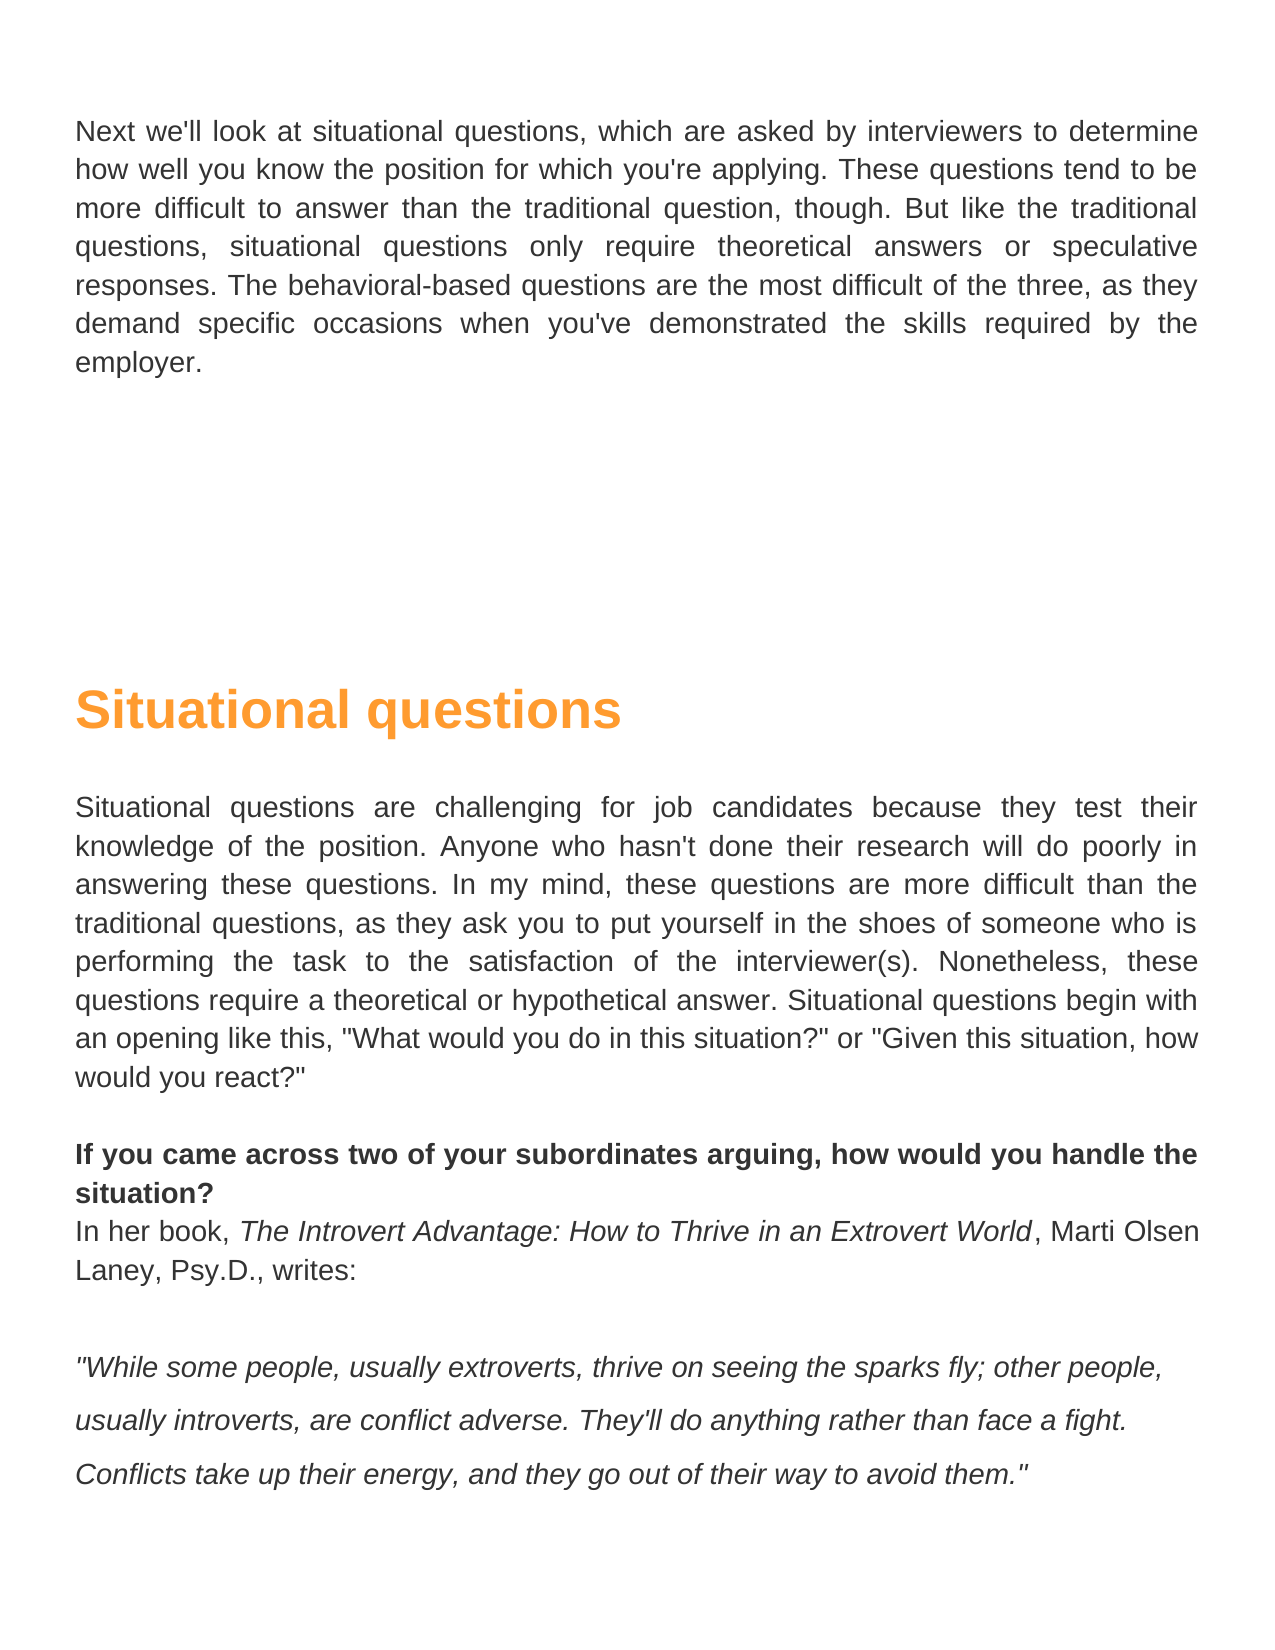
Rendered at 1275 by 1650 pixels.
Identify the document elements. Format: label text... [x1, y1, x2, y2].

text In her book, The Introvert Advantage: How to Thrive in an Extrovert World, Marti Olsen Laney, Psy.D., writes: [75, 1214, 1200, 1286]
text Next we'll look at situational questions, which are asked by interviewers to determine how well you know the position for which you're applying. These questions tend to be more difficult to answer than the traditional question, though. But like the traditional questions, situational questions only require theoretical answers or speculative responses. The behavioral-based questions are the most difficult of the three, as they demand specific occasions when you've demonstrated the skills required by the employer. [75, 113, 1200, 378]
subtitle Situational questions [75, 678, 1200, 740]
text "While some people, usually extroverts, thrive on seeing the sparks fly; other people, usually introverts, are conflict adverse. They'll do anything rather than face a fight. Conflicts take up their energy, and they go out of their way to avoid them." [75, 1350, 1200, 1491]
text If you came across two of your subordinates arguing, how would you handle the situation? [75, 1137, 1200, 1209]
text Situational questions are challenging for job candidates because they test their knowledge of the position. Anyone who hasn't done their research will do poorly in answering these questions. In my mind, these questions are more difficult than the traditional questions, as they ask you to put yourself in the shoes of someone who is performing the task to the satisfaction of the interviewer(s). Nonetheless, these questions require a theoretical or hypothetical answer. Situational questions begin with an opening like this, "What would you do in this situation?" or "Given this situation, how would you react?" [75, 790, 1200, 1094]
